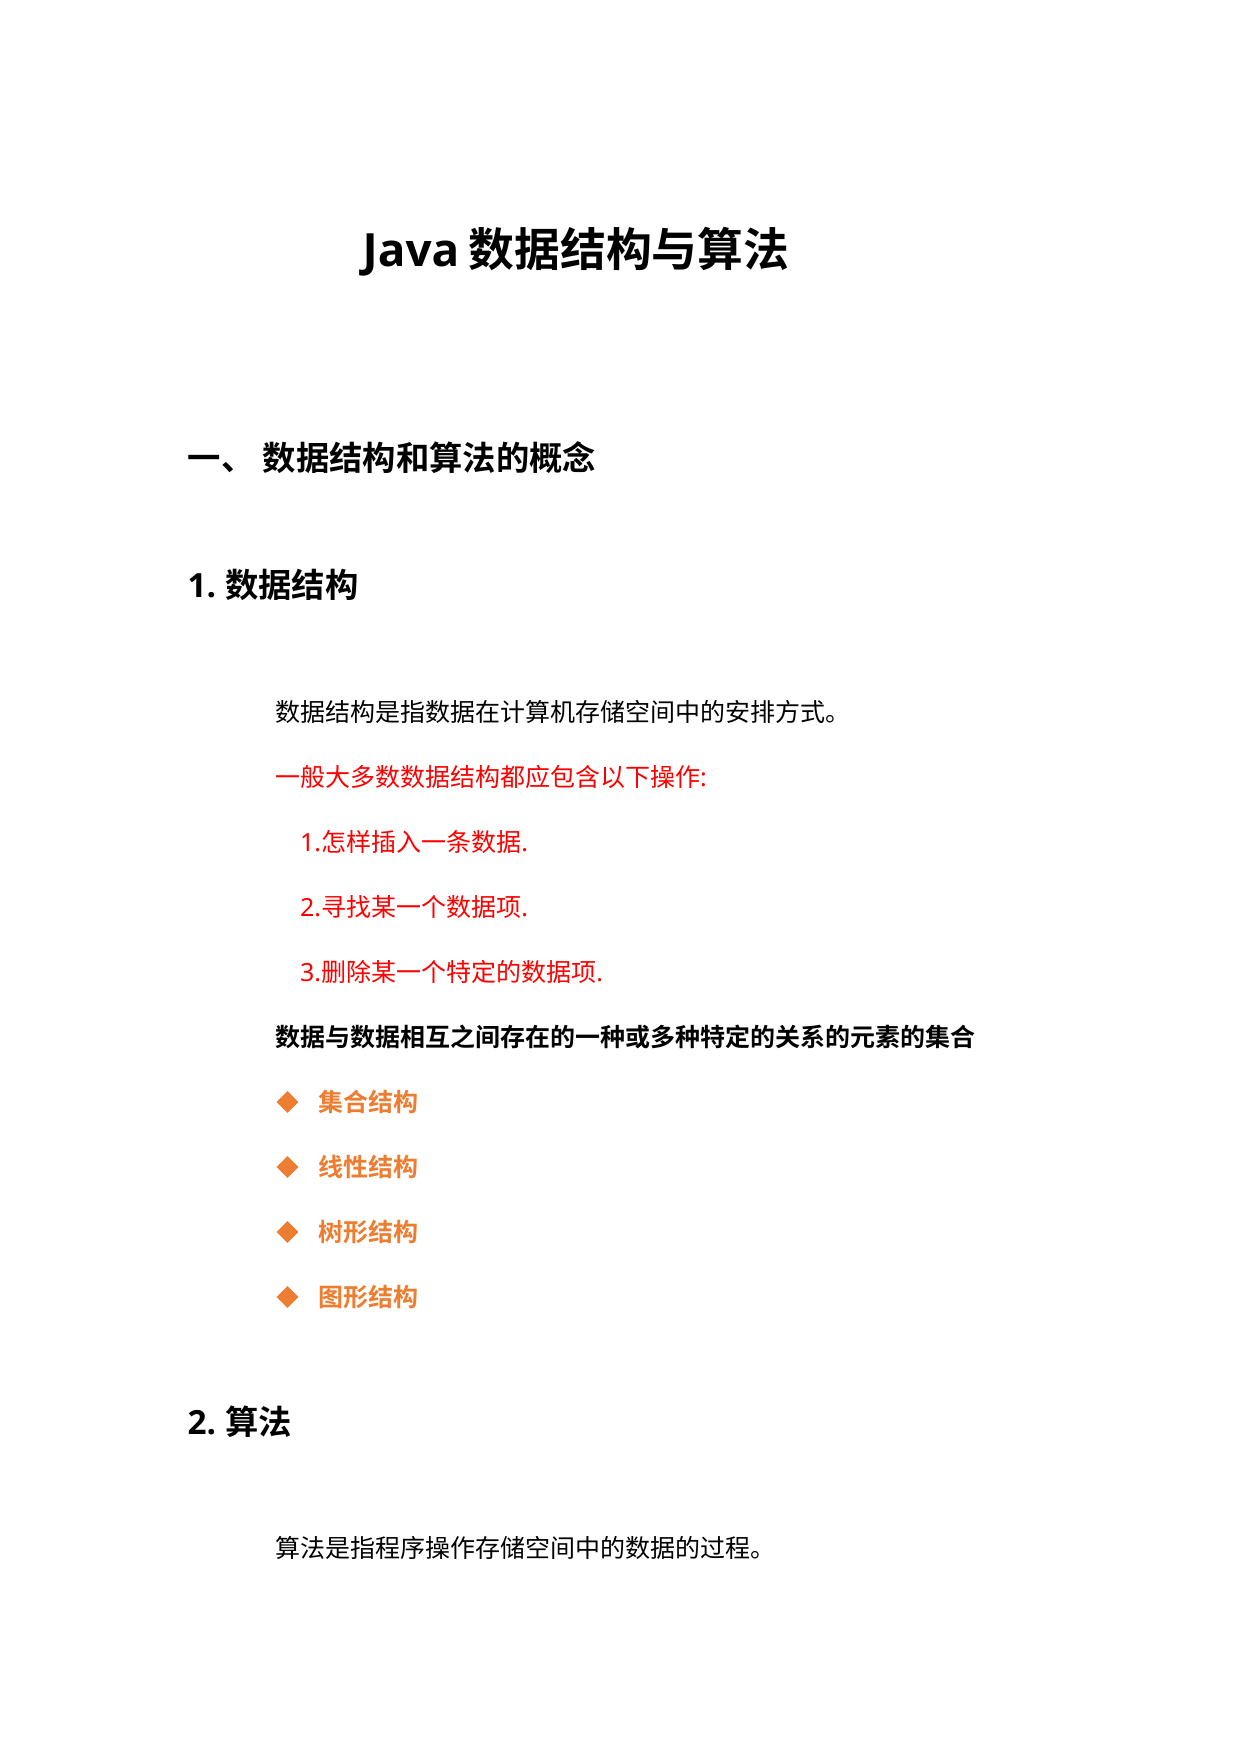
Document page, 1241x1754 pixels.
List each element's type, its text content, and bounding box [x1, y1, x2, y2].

text 数据与数据相互之间存在的一种或多种特定的关系的元素的集合 [187, 1003, 1053, 1068]
text 数据结构是指数据在计算机存储空间中的安排方式。 [225, 678, 1053, 743]
text 2.寻找某一个数据项. [225, 873, 1053, 938]
list 树形结构 [275, 1198, 1053, 1263]
list 线性结构 [275, 1133, 1053, 1198]
subtitle 算法 [187, 1387, 1053, 1452]
subtitle 数据结构和算法的概念 [187, 423, 1053, 488]
list 图形结构 [275, 1263, 1053, 1328]
subtitle 数据结构 [187, 550, 1053, 615]
text 1.怎样插入一条数据. [225, 808, 1053, 873]
text 一般大多数数据结构都应包含以下操作: [225, 743, 1053, 808]
list 算法是指程序操作存储空间中的数据的过程。 [225, 1514, 1053, 1579]
subtitle Java数据结构与算法 [187, 197, 1053, 295]
text 3.删除某一个特定的数据项. [225, 938, 1053, 1003]
list 集合结构 [275, 1068, 1053, 1133]
